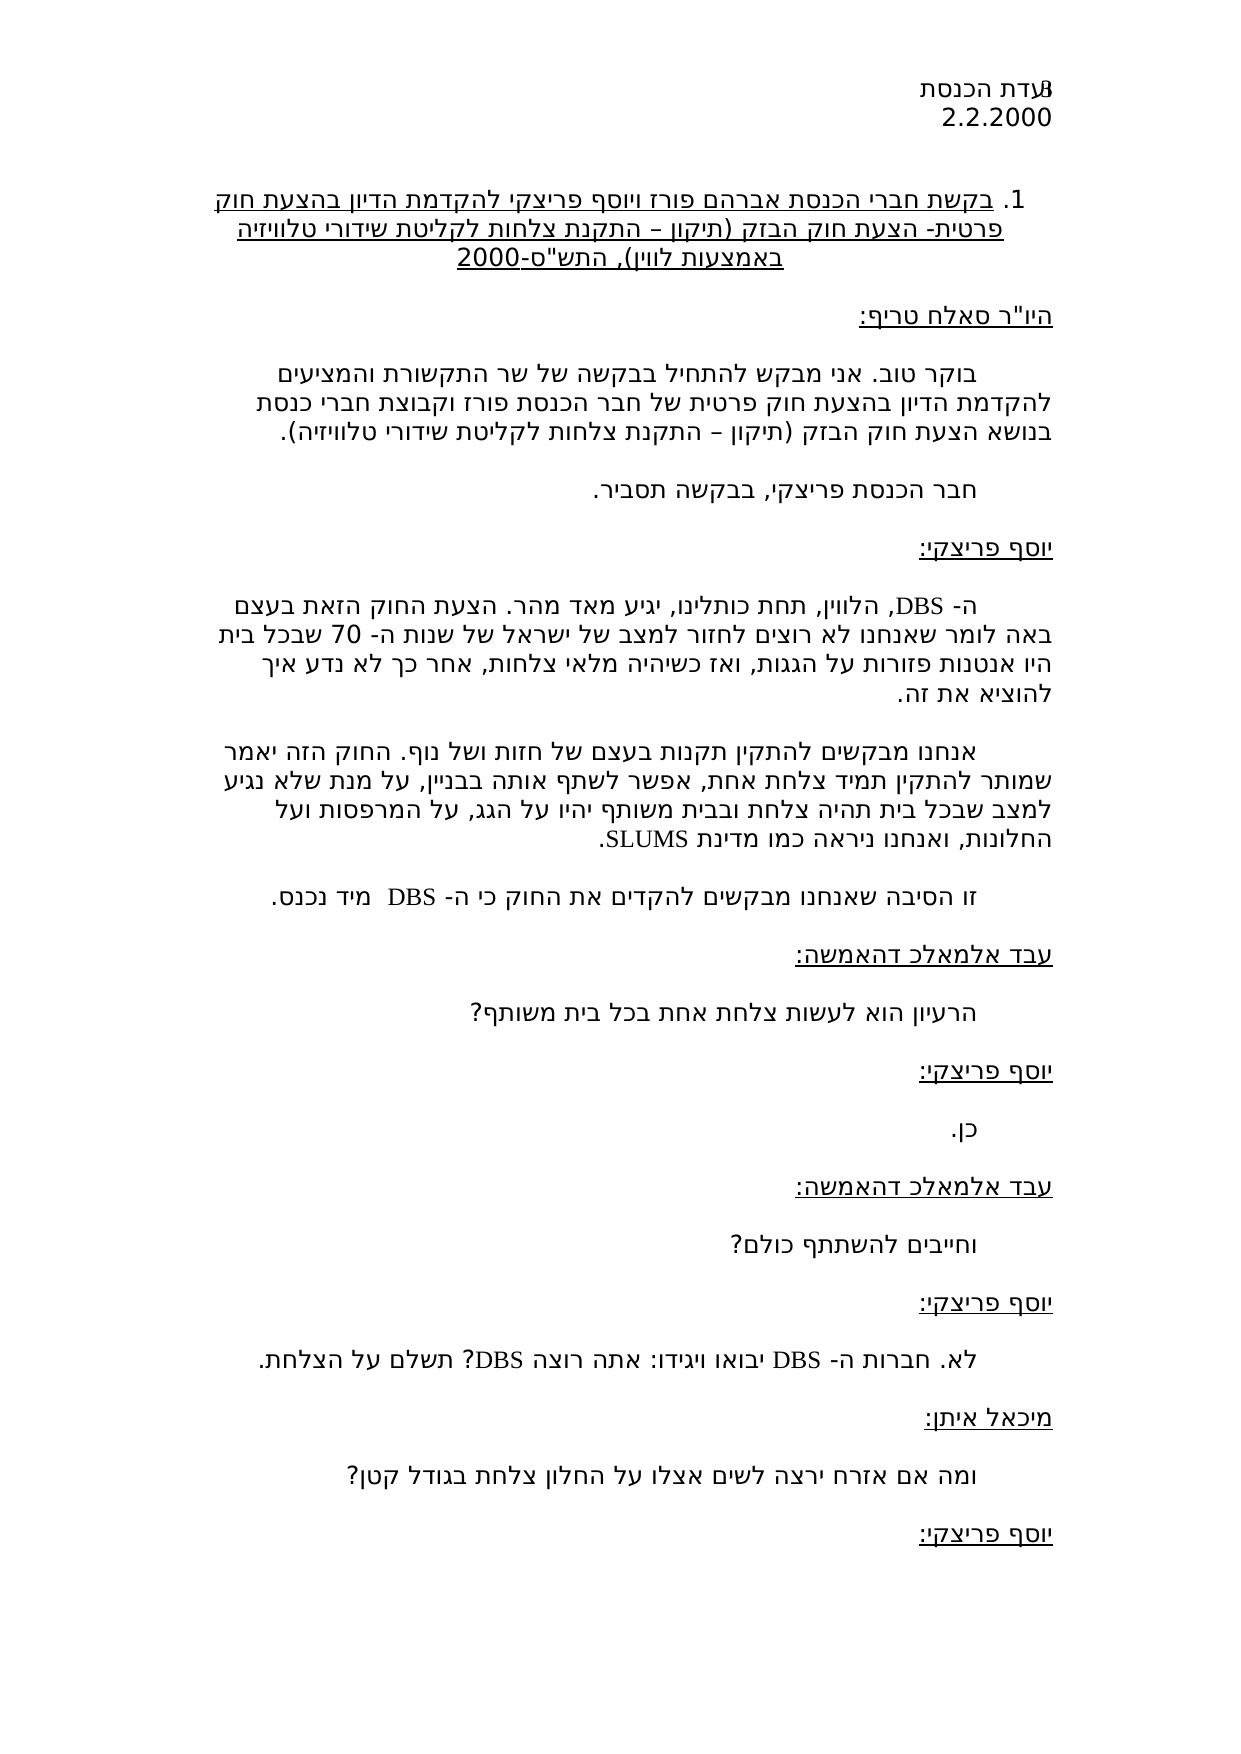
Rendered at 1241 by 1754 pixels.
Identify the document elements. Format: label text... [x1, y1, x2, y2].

text וחייבים להשתתף כולם? [187, 1230, 1053, 1259]
text הרעיון הוא לעשות צלחת אחת בכל בית משותף? [187, 998, 1053, 1027]
text היו"ר סאלח טריף: [187, 301, 1053, 330]
text מיכאל איתן: [187, 1404, 1053, 1433]
text לא. חברות ה- DBS יבואו ויגידו: אתה רוצה DBS? תשלם על הצלחת. [187, 1346, 1053, 1375]
text חבר הכנסת פריצקי, בבקשה תסביר. [187, 475, 1053, 504]
text כן. [187, 1114, 1053, 1143]
text אנחנו מבקשים להתקין תקנות בעצם של חזות ושל נוף. החוק הזה יאמר שמותר להתקין תמיד צלחת אחת, אפשר לשתף אותה בבניין, על מנת שלא נגיע למצב שבכל בית תהיה צלחת ובבית משותף יהיו על הגג, על המרפסות ועל החלונות, ואנחנו ניראה כמו מדינת SLUMS. [187, 737, 1053, 853]
text עבד אלמאלכ דהאמשה: [187, 1172, 1053, 1201]
text יוסף פריצקי: [187, 1519, 1053, 1549]
text בוקר טוב. אני מבקש להתחיל בבקשה של שר התקשורת והמציעים להקדמת הדיון בהצעת חוק פרטית של חבר הכנסת פורז וקבוצת חברי כנסת בנושא הצעת חוק הבזק (תיקון – התקנת צלחות לקליטת שידורי טלוויזיה). [187, 359, 1053, 447]
text ה- DBS, הלווין, תחת כותלינו, יגיע מאד מהר. הצעת החוק הזאת בעצם באה לומר שאנחנו לא רוצים לחזור למצב של ישראל של שנות ה- 70 שבכל בית היו אנטנות פזורות על הגגות, ואז כשיהיה מלאי צלחות, אחר כך לא נדע איך להוציא את זה. [187, 591, 1053, 708]
text יוסף פריצקי: [187, 533, 1053, 562]
text עבד אלמאלכ דהאמשה: [187, 940, 1053, 969]
text יוסף פריצקי: [187, 1056, 1053, 1085]
text יוסף פריצקי: [187, 1288, 1053, 1317]
text זו הסיבה שאנחנו מבקשים להקדים את החוק כי ה- DBS מיד נכנס. [187, 882, 1053, 911]
text ומה אם אזרח ירצה לשים אצלו על החלון צלחת בגודל קטן? [187, 1462, 1053, 1491]
text 1. בקשת חברי הכנסת אברהם פורז ויוסף פריצקי להקדמת הדיון בהצעת חוק פרטית- הצעת חוק הבזק (תיקון – התקנת צלחות לקליטת שידורי טלוויזיה באמצעות לווין), התש"ס-‏2000 [187, 185, 1053, 272]
